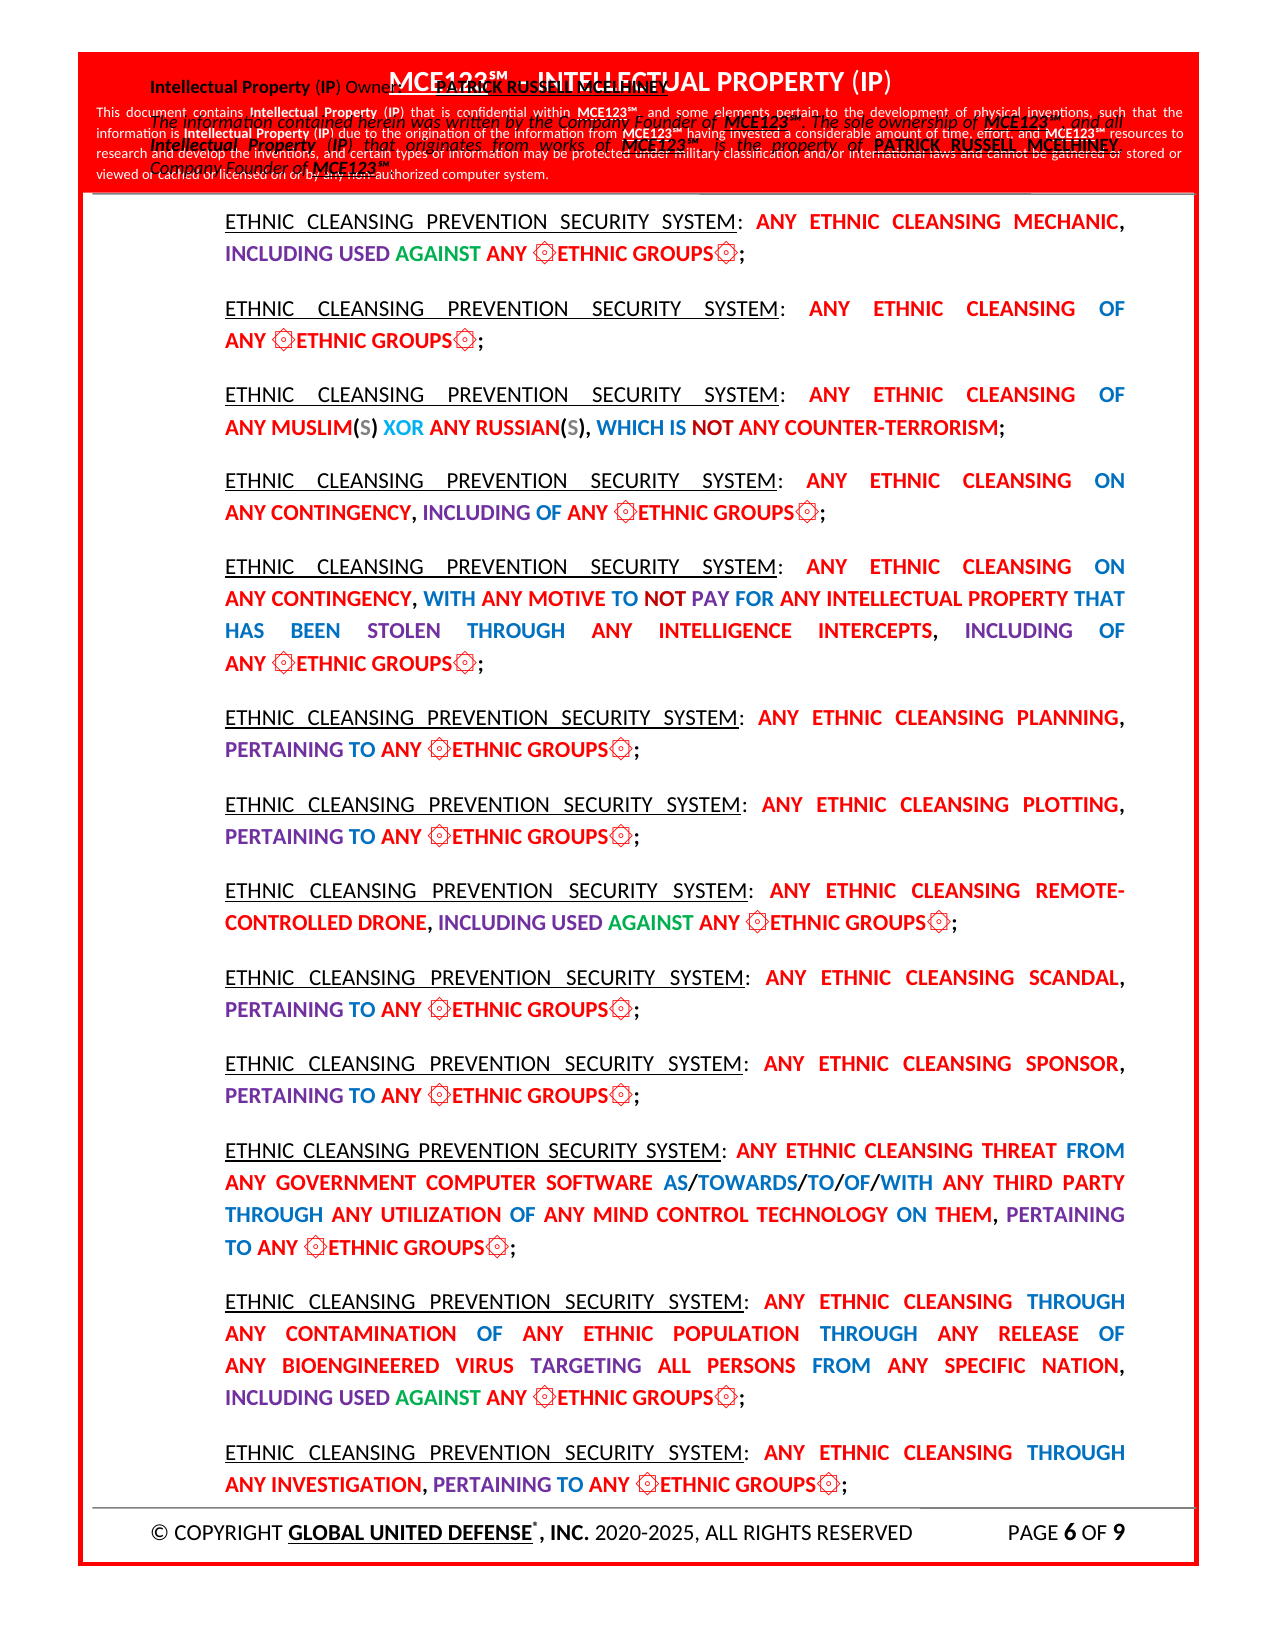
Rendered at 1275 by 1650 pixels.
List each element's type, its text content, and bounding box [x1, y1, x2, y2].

text ETHNIC CLEANSING PREVENTION SECURITY SYSTEM: ANY ETHNIC CLEANSING OF ANY MUSLIM(S) XOR ANY RUSSIAN(S), WHICH IS NOT ANY COUNTER-TERRORISM; [225, 381, 1125, 441]
text ETHNIC CLEANSING PREVENTION SECURITY SYSTEM: ANY ETHNIC CLEANSING PLOTTING, PERTAINING TO ANY ۞ETHNIC GROUPS۞; [225, 790, 1125, 851]
text ETHNIC CLEANSING PREVENTION SECURITY SYSTEM: ANY ETHNIC CLEANSING OF ANY ۞ETHNIC GROUPS۞; [225, 294, 1125, 355]
text ETHNIC CLEANSING PREVENTION SECURITY SYSTEM: ANY ETHNIC CLEANSING MECHANIC, INCLUDING USED AGAINST ANY ۞ETHNIC GROUPS۞; [225, 207, 1125, 269]
text ETHNIC CLEANSING PREVENTION SECURITY SYSTEM: ANY ETHNIC CLEANSING PLANNING, PERTAINING TO ANY ۞ETHNIC GROUPS۞; [225, 703, 1125, 764]
text ETHNIC CLEANSING PREVENTION SECURITY SYSTEM: ANY ETHNIC CLEANSING THROUGH ANY CONTAMINATION OF ANY ETHNIC POPULATION THROUGH ANY RELEASE OF ANY BIOENGINEERED VIRUS TARGETING ALL PERSONS FROM ANY SPECIFIC NATION, INCLUDING USED AGAINST ANY ۞ETHNIC GROUPS۞; [225, 1287, 1125, 1413]
text ETHNIC CLEANSING PREVENTION SECURITY SYSTEM: ANY ETHNIC CLEANSING ON ANY CONTINGENCY, WITH ANY MOTIVE TO NOT PAY FOR ANY INTELLECTUAL PROPERTY THAT HAS BEEN STOLEN THROUGH ANY INTELLIGENCE INTERCEPTS, INCLUDING OF ANY ۞ETHNIC GROUPS۞; [225, 552, 1125, 678]
text ETHNIC CLEANSING PREVENTION SECURITY SYSTEM: ANY ETHNIC CLEANSING SCANDAL, PERTAINING TO ANY ۞ETHNIC GROUPS۞; [225, 963, 1125, 1024]
text ETHNIC CLEANSING PREVENTION SECURITY SYSTEM: ANY ETHNIC CLEANSING SPONSOR, PERTAINING TO ANY ۞ETHNIC GROUPS۞; [225, 1049, 1125, 1111]
text ETHNIC CLEANSING PREVENTION SECURITY SYSTEM: ANY ETHNIC CLEANSING REMOTE-CONTROLLED DRONE, INCLUDING USED AGAINST ANY ۞ETHNIC GROUPS۞; [225, 876, 1125, 938]
text ETHNIC CLEANSING PREVENTION SECURITY SYSTEM: ANY ETHNIC CLEANSING THROUGH ANY INVESTIGATION, PERTAINING TO ANY ۞ETHNIC GROUPS۞; [225, 1438, 1125, 1499]
text ETHNIC CLEANSING PREVENTION SECURITY SYSTEM: ANY ETHNIC CLEANSING ON ANY CONTINGENCY, INCLUDING OF ANY ۞ETHNIC GROUPS۞; [225, 466, 1125, 527]
text ETHNIC CLEANSING PREVENTION SECURITY SYSTEM: ANY ETHNIC CLEANSING THREAT FROM ANY GOVERNMENT COMPUTER SOFTWARE AS/TOWARDS/TO/OF/WITH ANY THIRD PARTY THROUGH ANY UTILIZATION OF ANY MIND CONTROL TECHNOLOGY ON THEM, PERTAINING TO ANY ۞ETHNIC GROUPS۞; [225, 1136, 1125, 1262]
